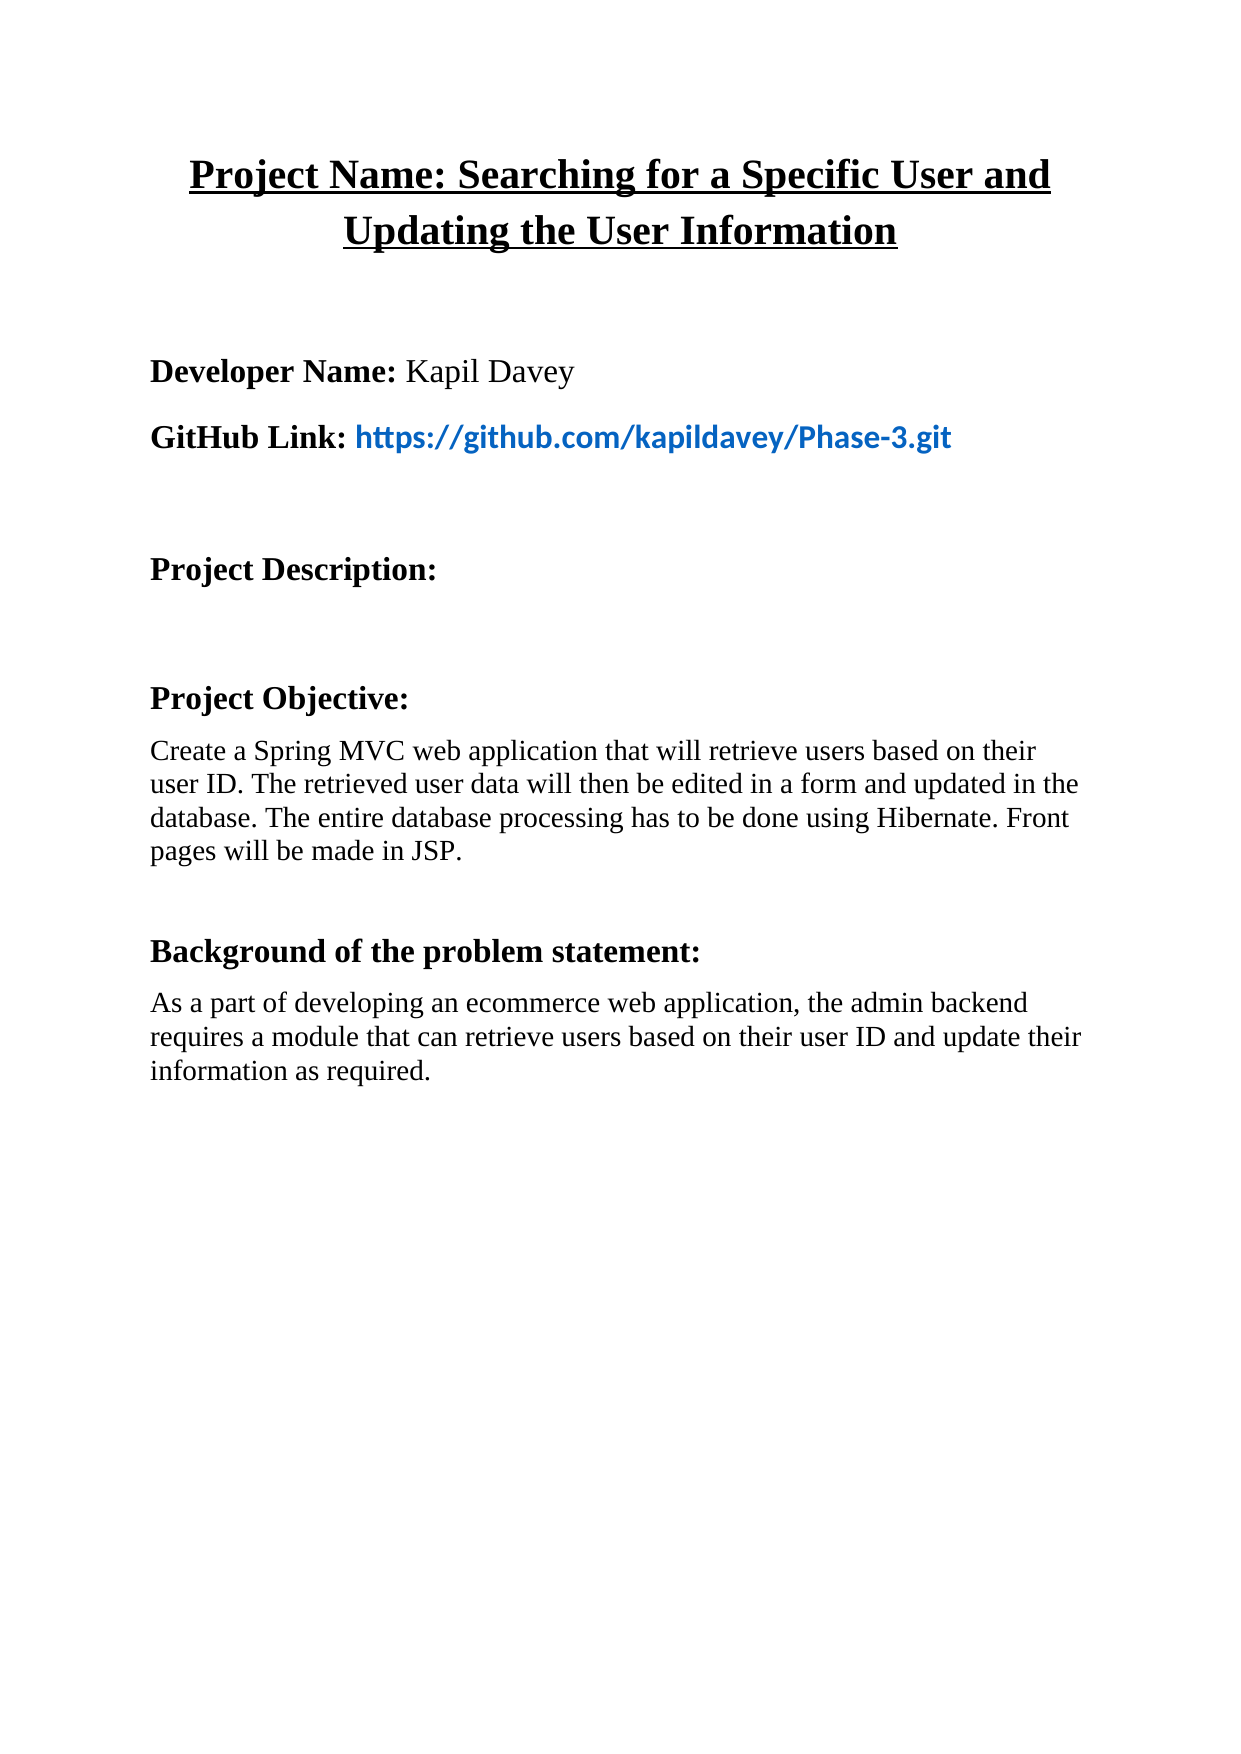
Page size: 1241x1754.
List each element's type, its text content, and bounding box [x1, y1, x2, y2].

text Create a Spring MVC web application that will retrieve users based on their user ID. The retrieved user data will then be edited in a form and updated in the database. The entire database processing has to be done using Hibernate. Front pages will be made in JSP. [150, 733, 1090, 867]
text GitHub Link: https://github.com/kapildavey/Phase-3.git [150, 416, 1090, 457]
text Background of the problem statement: [150, 932, 1090, 970]
text Developer Name: Kapil Davey [150, 351, 1090, 390]
text Project Name: Searching for a Specific User and Updating the User Information [150, 150, 1090, 253]
text As a part of developing an ecommerce web application, the admin backend requires a module that can retrieve users based on their user ID and update their information as required. [150, 986, 1090, 1086]
text Project Objective: [150, 679, 1090, 717]
text Project Description: [150, 549, 1090, 587]
